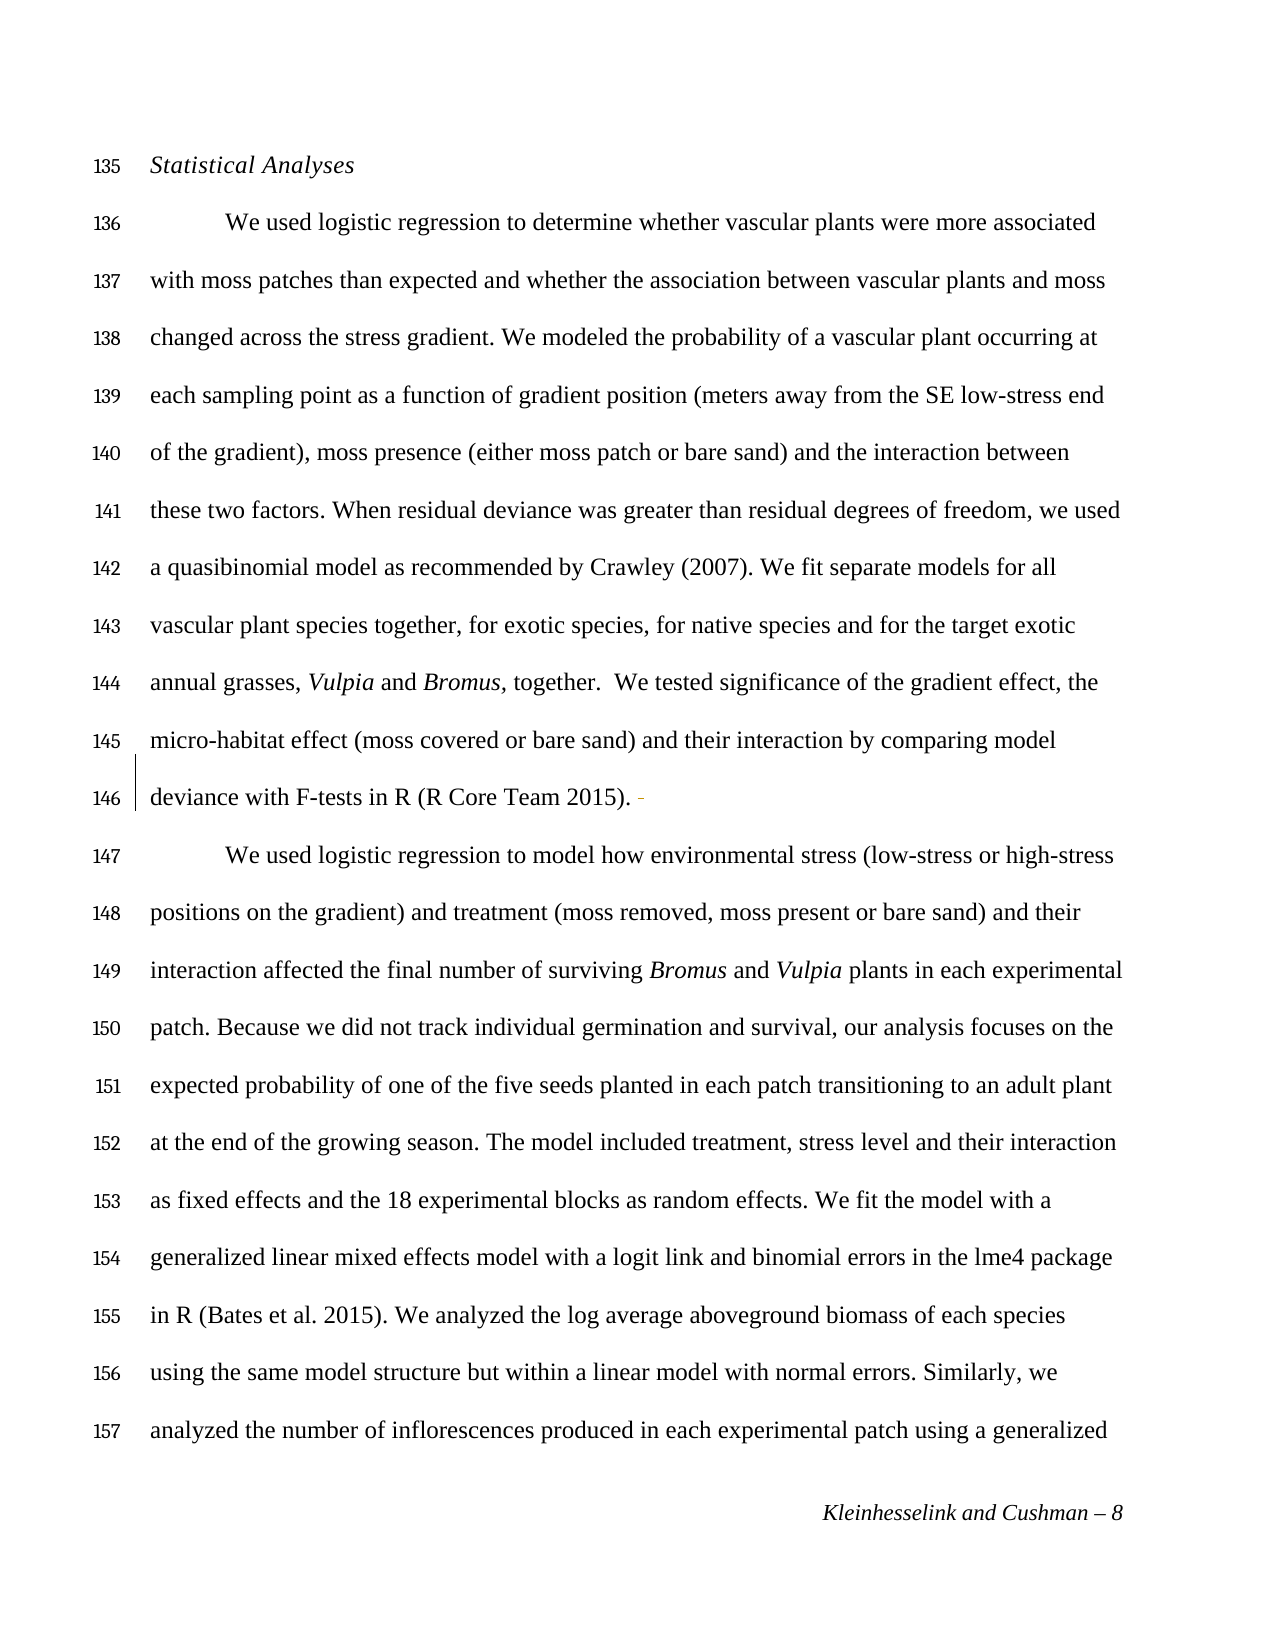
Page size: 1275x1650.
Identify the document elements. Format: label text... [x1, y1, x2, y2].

text We used logistic regression to determine whether vascular plants were more associated with moss patches than expected and whether the association between vascular plants and moss changed across the stress gradient. We modeled the probability of a vascular plant occurring at each sampling point as a function of gradient position (meters away from the SE low-stress end of the gradient), moss presence (either moss patch or bare sand) and the interaction between these two factors. When residual deviance was greater than residual degrees of freedom, we used a quasibinomial model as recommended by Crawley (2007). We fit separate models for all vascular plant species together, for exotic species, for native species and for the target exotic annual grasses, Vulpia and Bromus, together. We tested significance of the gradient effect, the micro-habitat effect (moss covered or bare sand) and their interaction by comparing model deviance with F-tests in R (R Core Team 2015). [150, 207, 1125, 811]
subtitle Statistical Analyses [150, 150, 1125, 179]
